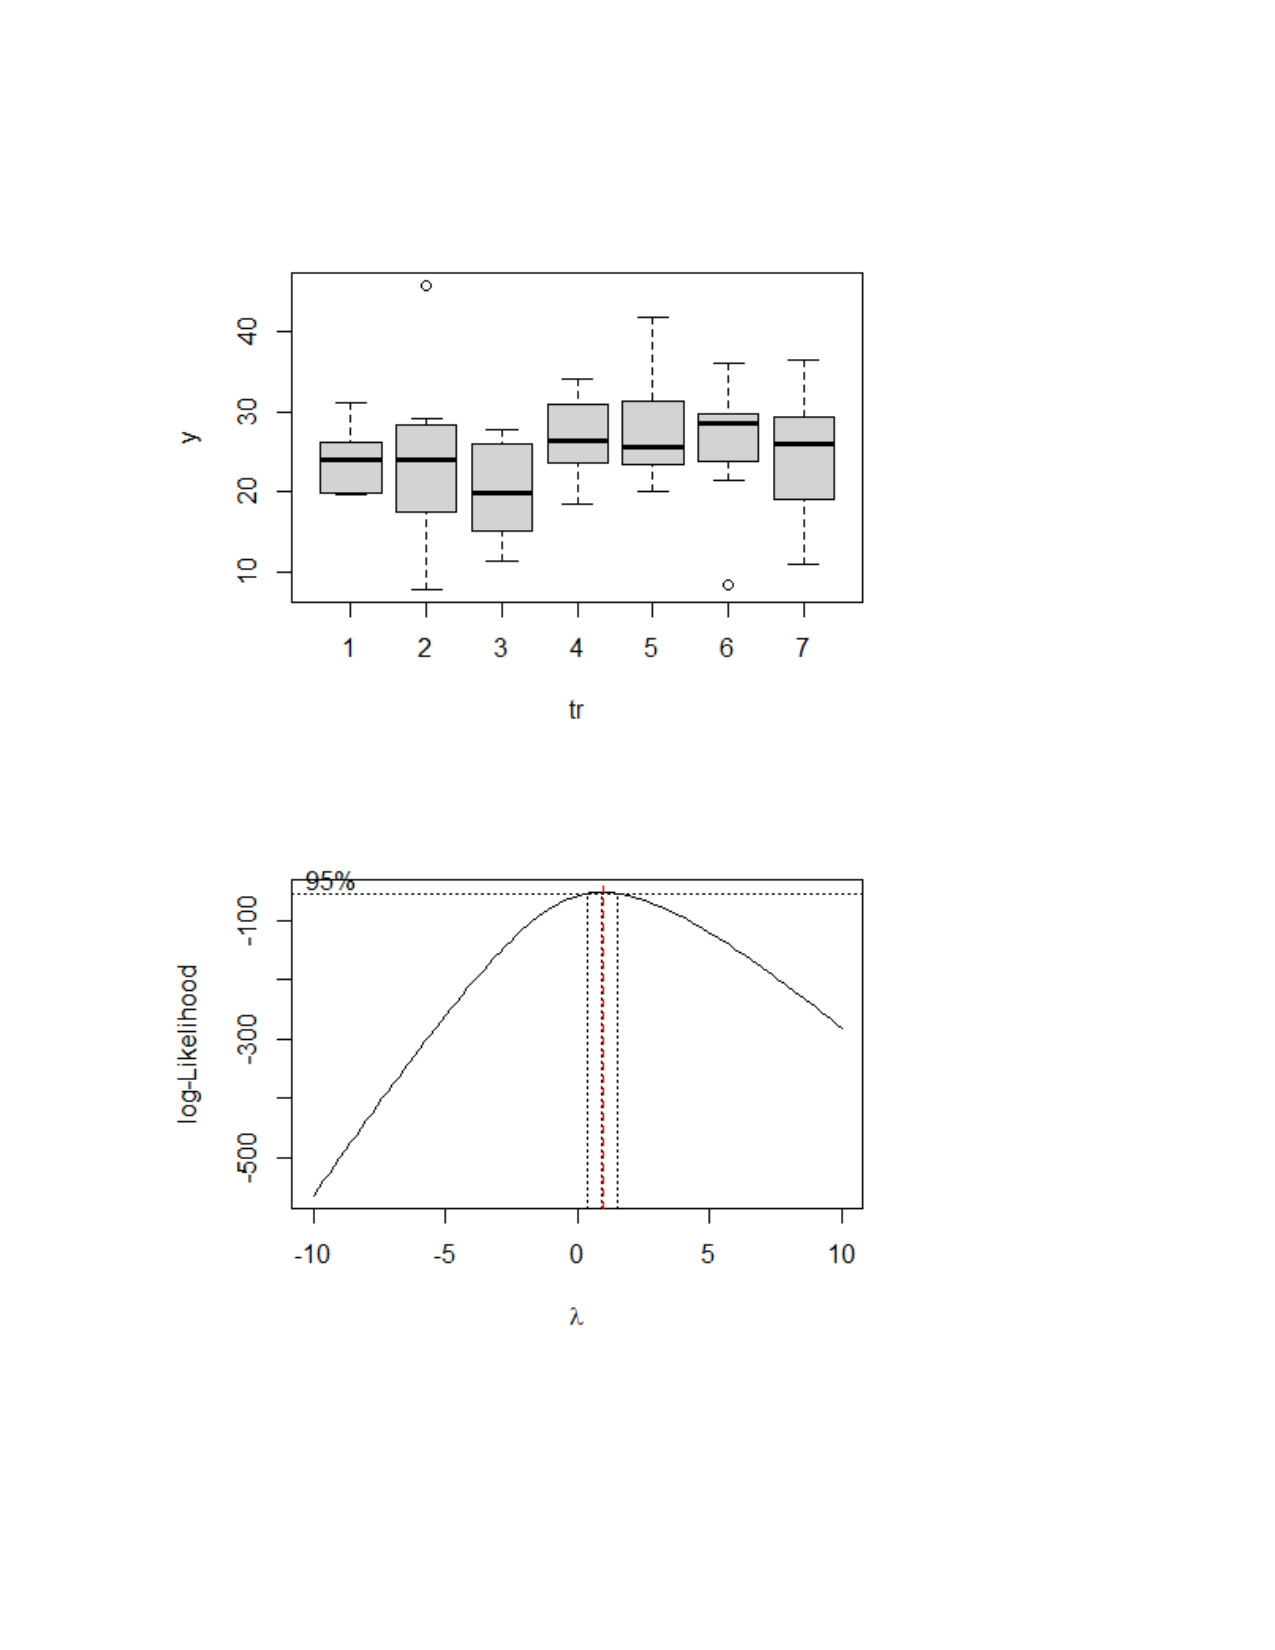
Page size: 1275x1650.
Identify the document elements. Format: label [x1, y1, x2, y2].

picture [168, 150, 927, 1363]
